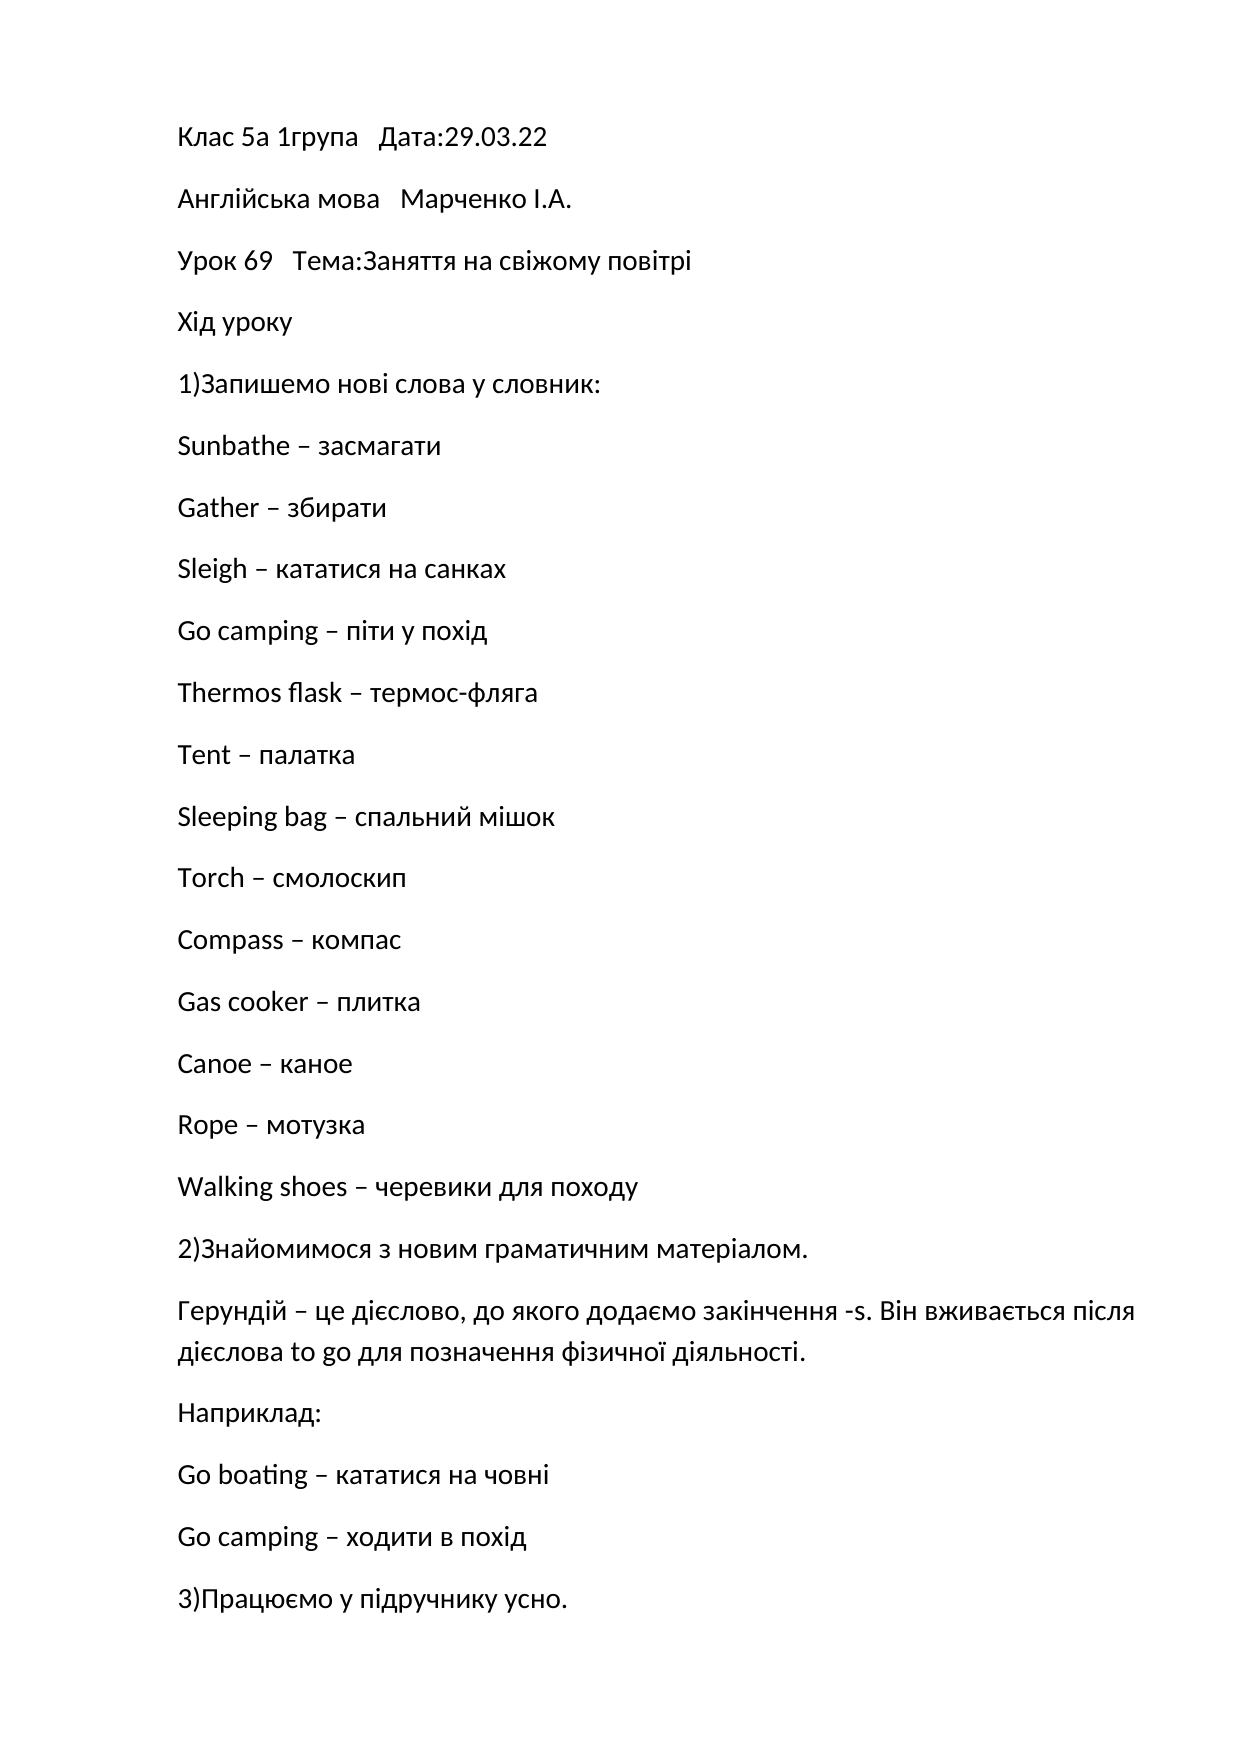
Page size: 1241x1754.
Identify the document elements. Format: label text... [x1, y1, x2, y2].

text Torch – смолоскип [177, 859, 1152, 895]
text Хід уроку [177, 303, 1152, 339]
text Compass – компас [177, 921, 1152, 957]
text Go camping – піти у похід [177, 612, 1152, 648]
text Gas cooker – плитка [177, 983, 1152, 1018]
text Наприклад: [177, 1394, 1152, 1430]
text 1)Запишемо нові слова у словник: [177, 365, 1152, 401]
text Gather – збирати [177, 489, 1152, 524]
text Go camping – ходити в похід [177, 1518, 1152, 1554]
text Клас 5а 1група Дата:29.03.22 [177, 118, 1152, 154]
text Canoe – каное [177, 1045, 1152, 1080]
text Thermos flask – термос-фляга [177, 674, 1152, 710]
text Англійська мова Марченко І.А. [177, 180, 1152, 216]
text 3)Працюємо у підручнику усно. [177, 1580, 1152, 1615]
text Sleigh – кататися на санках [177, 551, 1152, 586]
text Урок 69 Тема:Заняття на свіжому повітрі [177, 242, 1152, 277]
text 2)Знайомимося з новим граматичним матеріалом. [177, 1230, 1152, 1266]
text Walking shoes – черевики для походу [177, 1168, 1152, 1204]
text Герундій – це дієслово, до якого додаємо закінчення -s. Він вживається після дієслова to go для позначення фізичної діяльності. [177, 1292, 1152, 1368]
text Go boating – кататися на човні [177, 1456, 1152, 1492]
text Sleeping bag – спальний мішок [177, 798, 1152, 833]
text Tent – палатка [177, 736, 1152, 771]
text Rope – мотузка [177, 1106, 1152, 1142]
text Sunbathe – засмагати [177, 427, 1152, 463]
